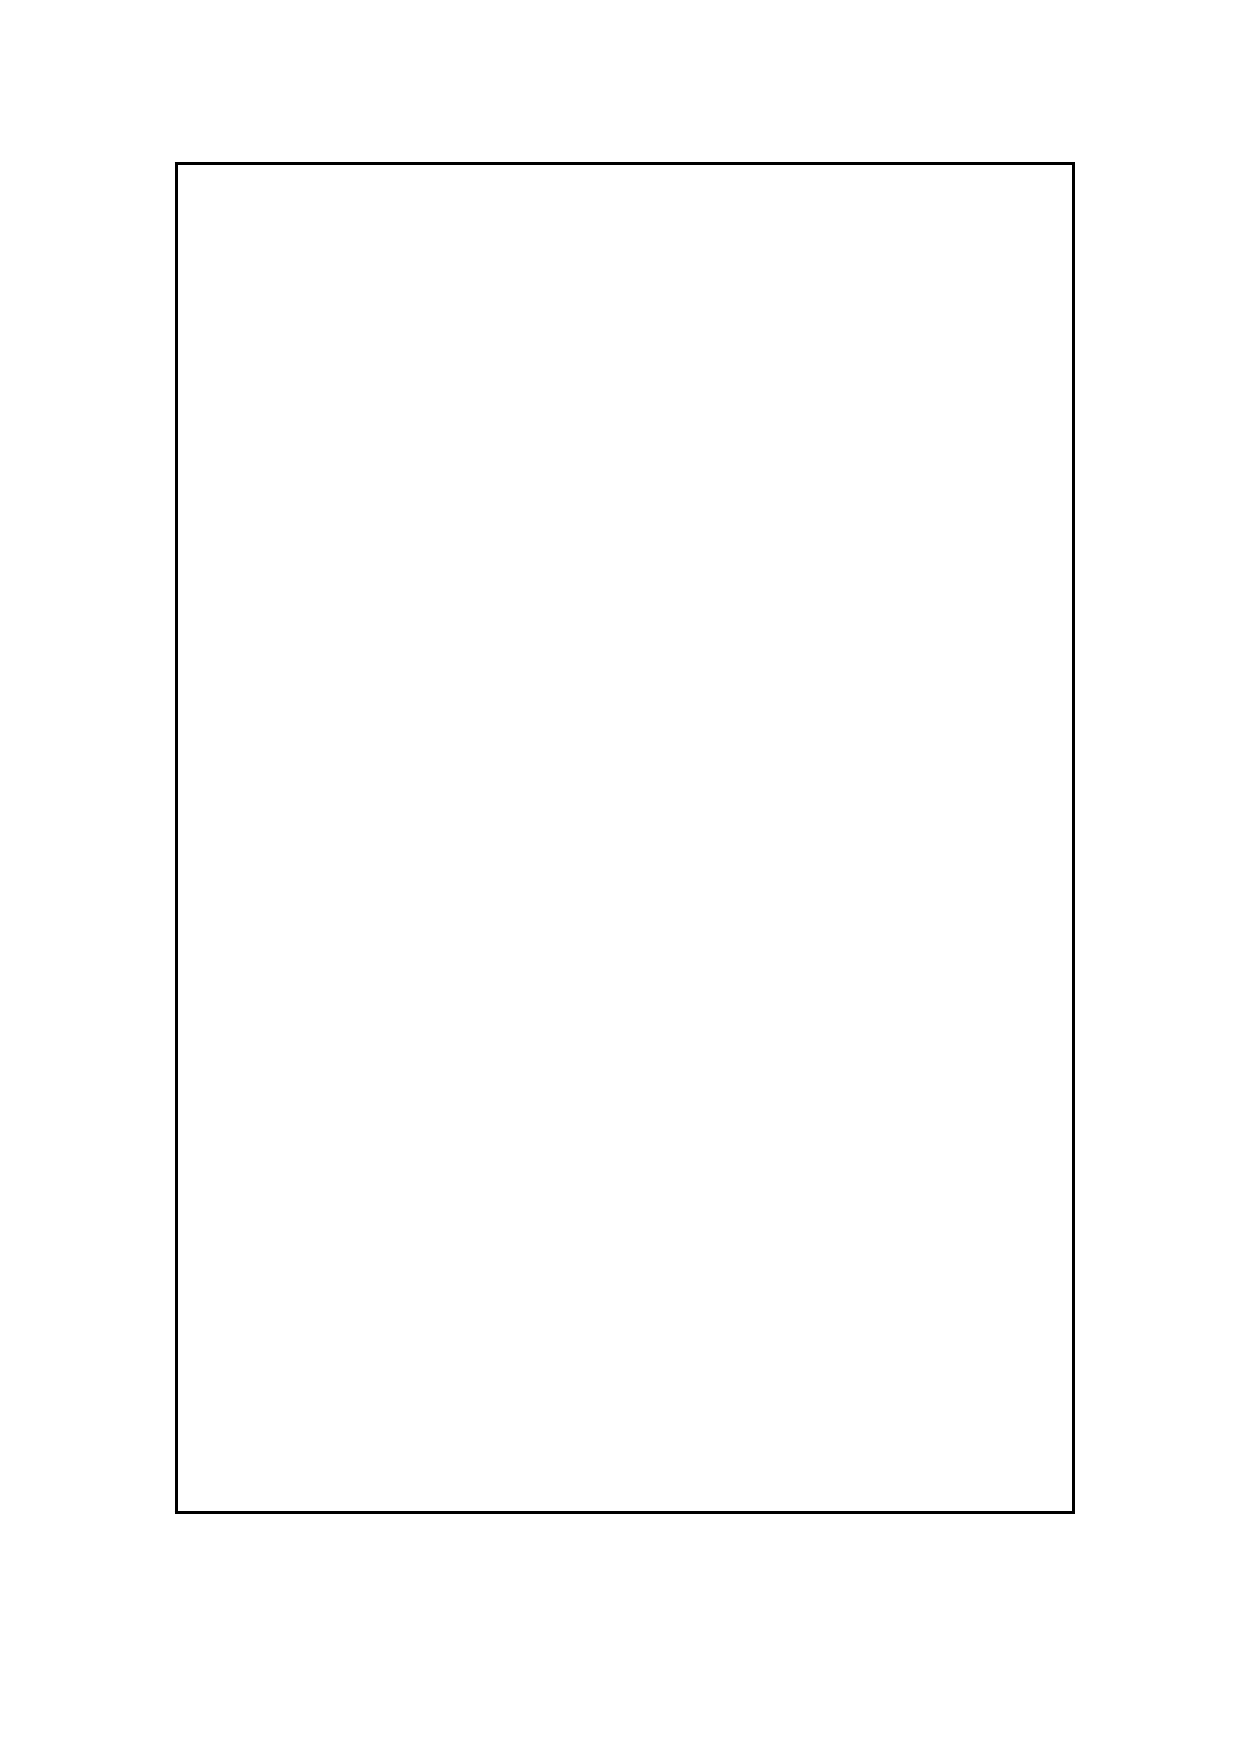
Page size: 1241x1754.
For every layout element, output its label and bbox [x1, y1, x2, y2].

table_header [178, 165, 1072, 1511]
